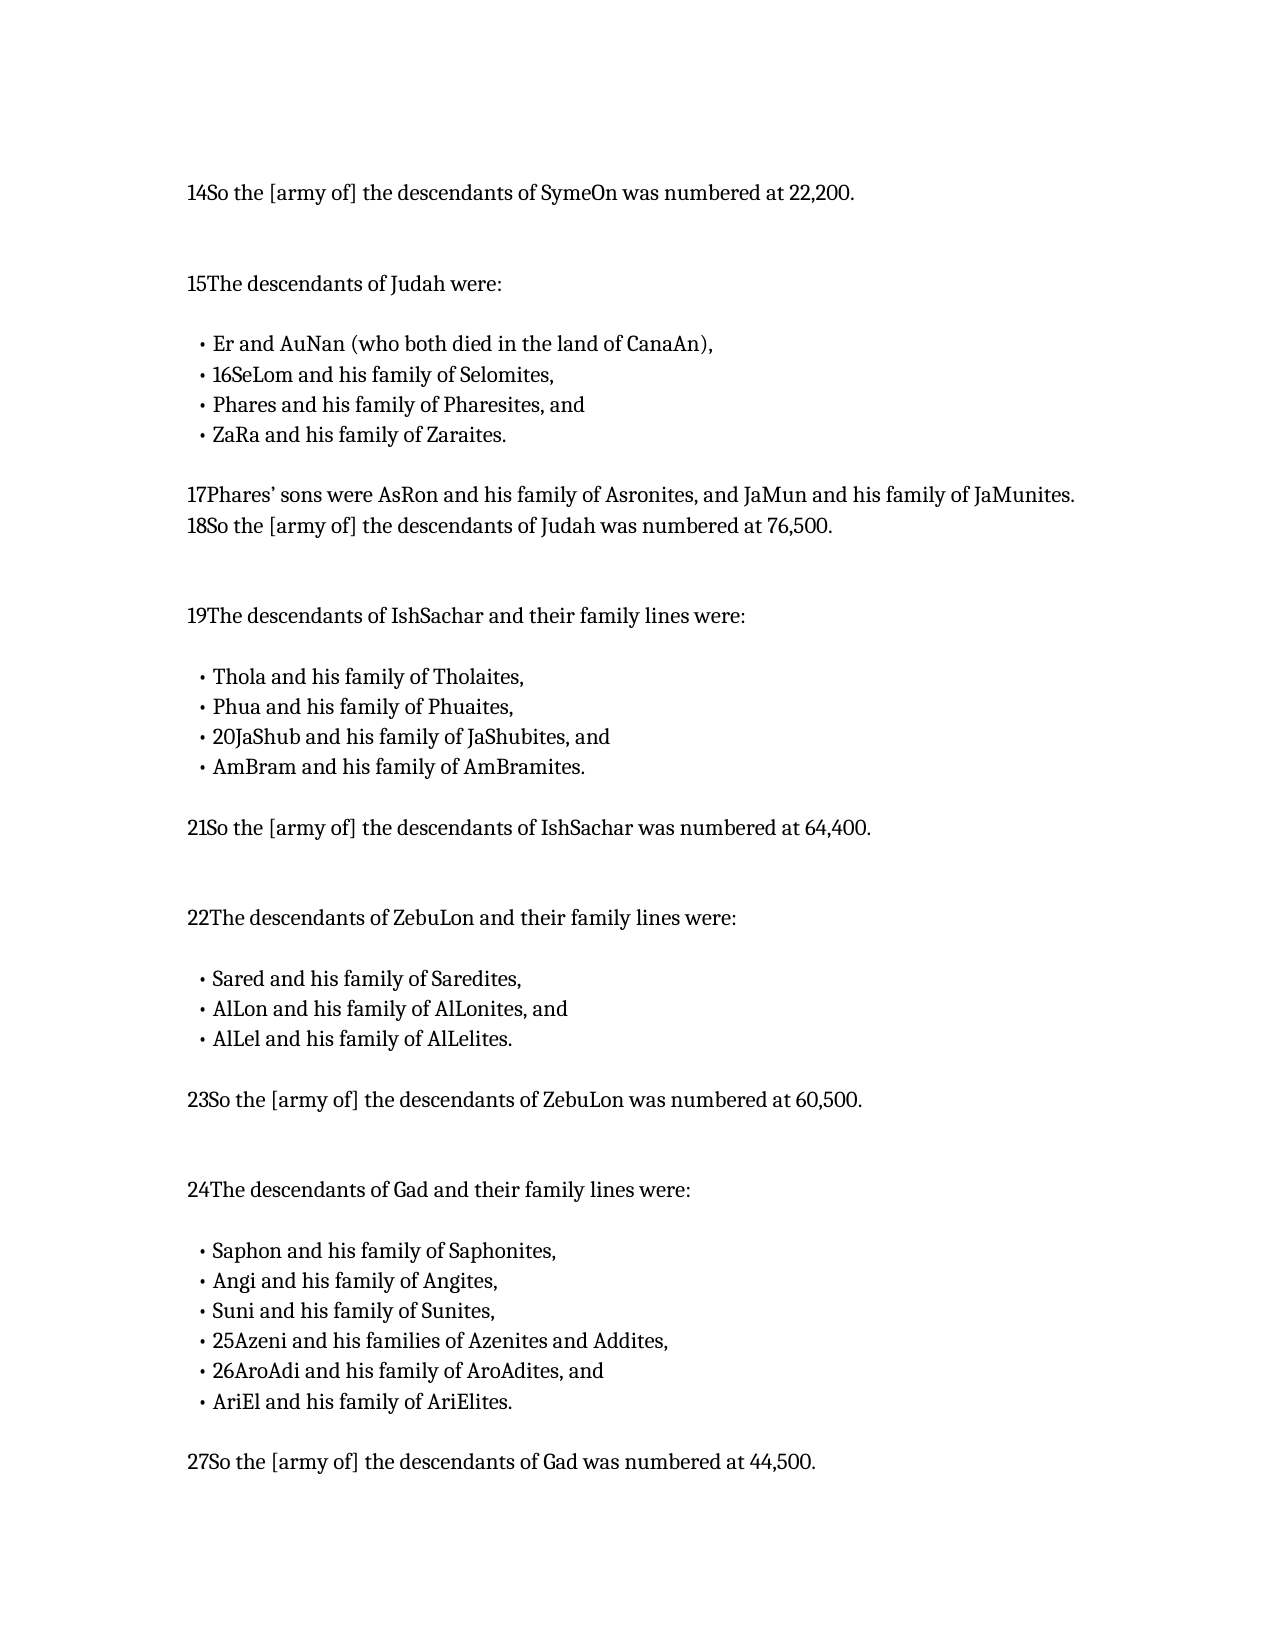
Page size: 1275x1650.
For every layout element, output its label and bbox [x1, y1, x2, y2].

text [187, 150, 1087, 1475]
